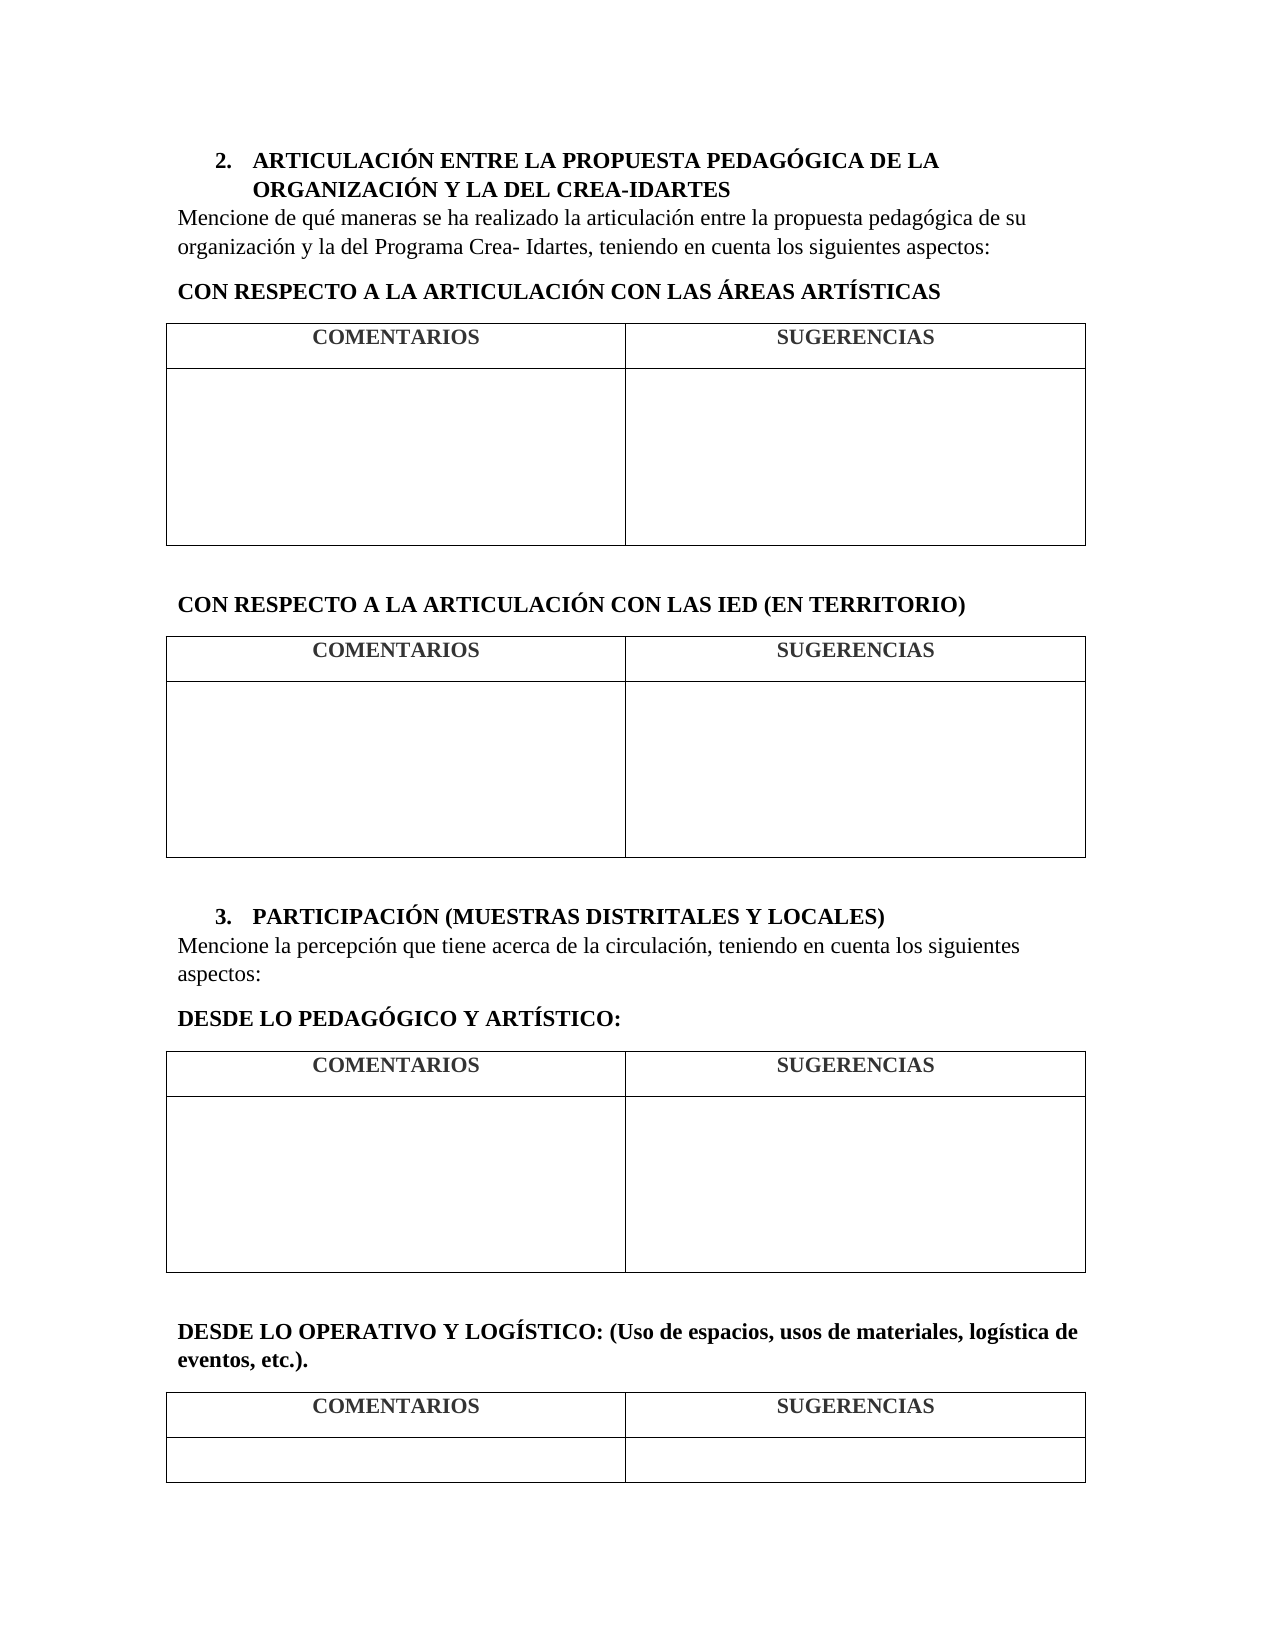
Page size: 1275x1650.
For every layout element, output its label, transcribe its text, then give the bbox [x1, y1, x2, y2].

table_header SUGERENCIAS [626, 637, 1085, 681]
text DESDE LO PEDAGÓGICO Y ARTÍSTICO: [177, 1005, 1098, 1032]
text CON RESPECTO A LA ARTICULACIÓN CON LAS IED (EN TERRITORIO) [177, 591, 1098, 617]
table_cell [167, 682, 625, 857]
list PARTICIPACIÓN (MUESTRAS DISTRITALES Y LOCALES) [215, 903, 1098, 930]
table_header SUGERENCIAS [626, 1393, 1085, 1437]
table_cell [626, 1097, 1085, 1272]
table_cell [626, 1438, 1085, 1482]
table_header COMENTARIOS [167, 324, 625, 368]
table_header SUGERENCIAS [626, 324, 1085, 368]
table_cell [167, 1097, 625, 1272]
table_cell [626, 682, 1085, 857]
table_header COMENTARIOS [167, 637, 625, 681]
table_header SUGERENCIAS [626, 1052, 1085, 1096]
list ARTICULACIÓN ENTRE LA PROPUESTA PEDAGÓGICA DE LA ORGANIZACIÓN Y LA DEL CREA-IDARTES [215, 148, 1098, 202]
text Mencione la percepción que tiene acerca de la circulación, teniendo en cuenta los siguientes aspectos: [177, 932, 1098, 987]
table_cell [167, 369, 625, 544]
table_cell [626, 369, 1085, 544]
table_header COMENTARIOS [167, 1052, 625, 1096]
text CON RESPECTO A LA ARTICULACIÓN CON LAS ÁREAS ARTÍSTICAS [177, 278, 1098, 304]
table_header COMENTARIOS [167, 1393, 625, 1437]
table_cell [167, 1438, 625, 1482]
text Mencione de qué maneras se ha realizado la articulación entre la propuesta pedagógica de su organización y la del Programa Crea- Idartes, teniendo en cuenta los siguientes aspectos: [177, 204, 1098, 259]
text DESDE LO OPERATIVO Y LOGÍSTICO: (Uso de espacios, usos de materiales, logística de eventos, etc.). [177, 1318, 1098, 1373]
